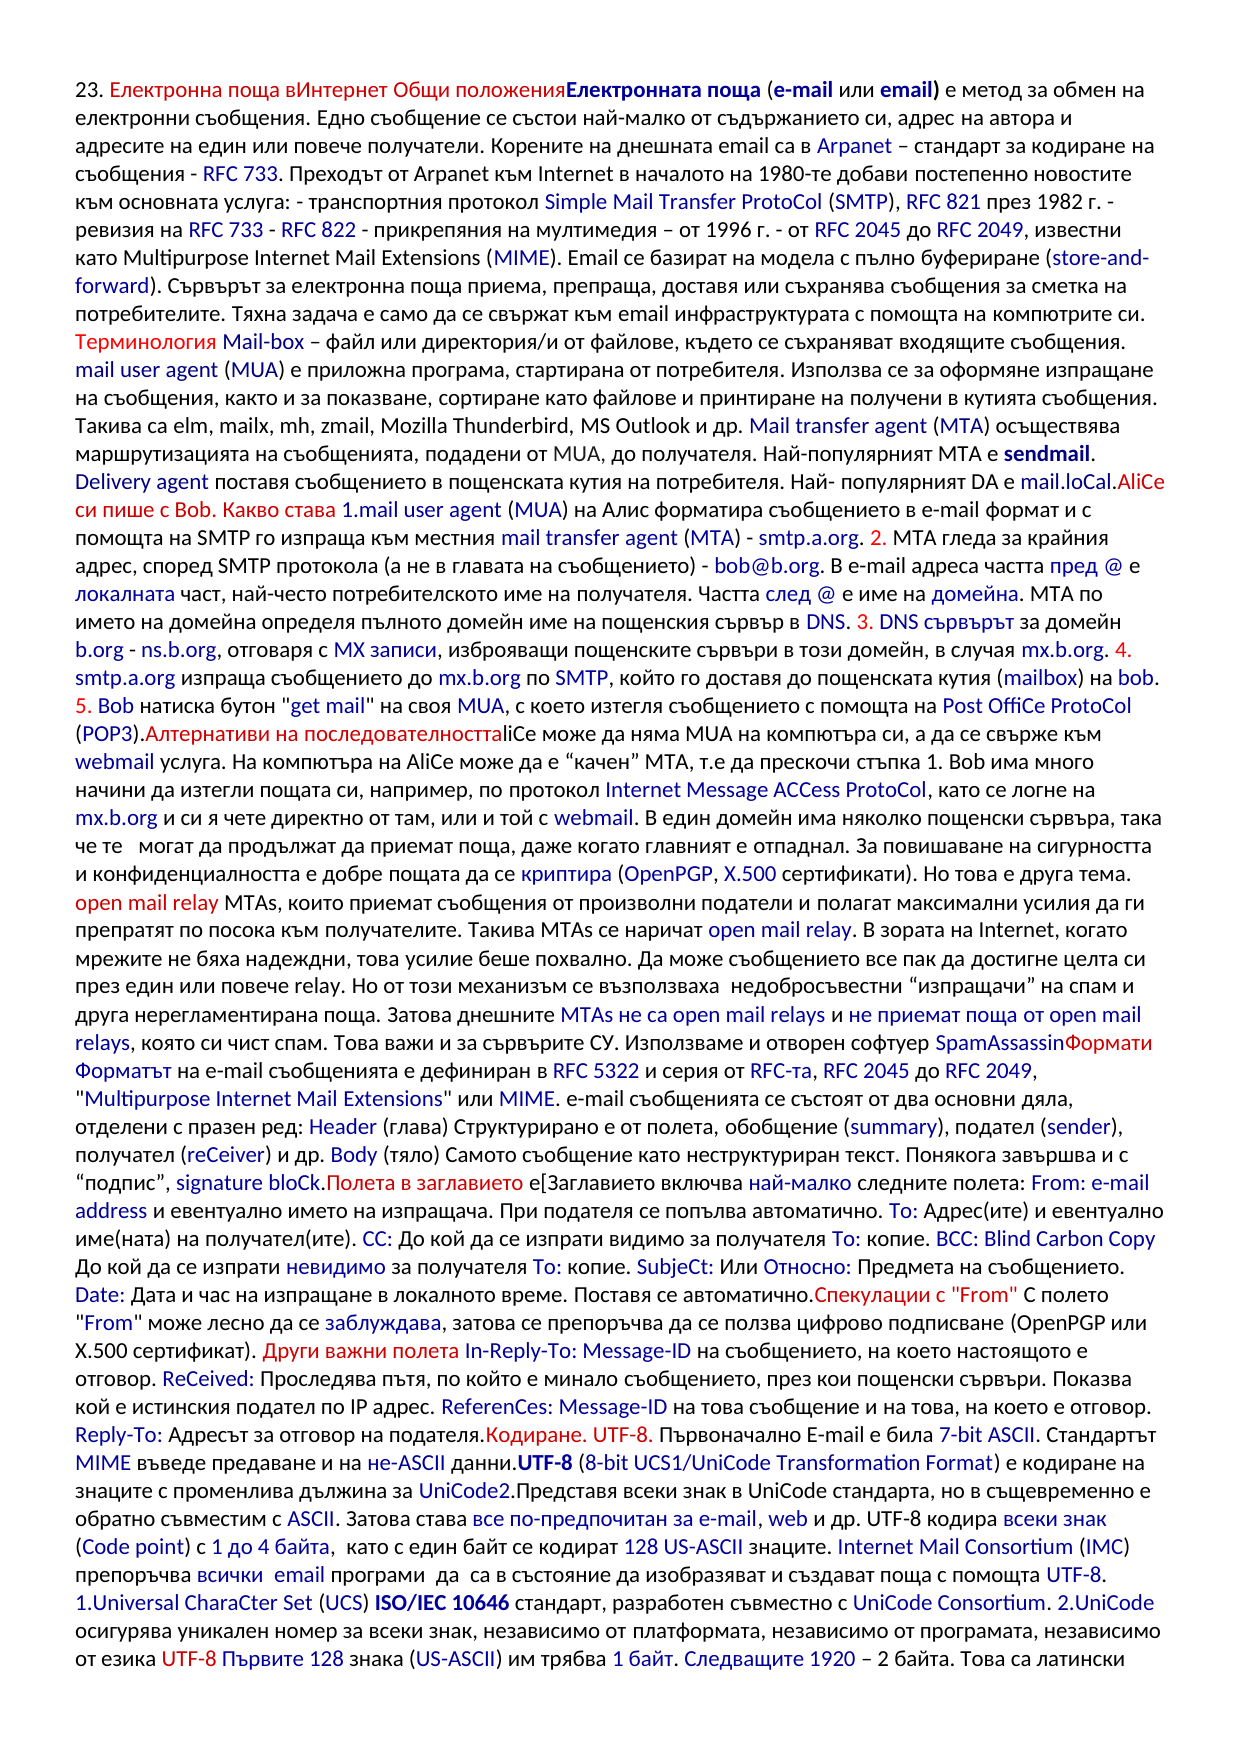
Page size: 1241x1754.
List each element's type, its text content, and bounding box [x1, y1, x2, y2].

text 1.Universal CharaCter Set (UCS) ISO/IEC 10646 стандарт, разработен съвместно с UniCode Consortium. 2.UniCode осигурява уникален номер за всеки знак, независимо от платформата, независимо от програмата, независимо от езика UTF-8 Първите 128 знака (US-ASCII) им трябва 1 байт. Следващите 1920 – 2 байта. Това са латински [75, 1588, 1165, 1672]
text mail user agent (MUA) е приложна програма, стартирана от потребителя. Използва се за оформяне изпращане на съобщения, както и за показване, сортиране като файлове и принтиране на получени в кутията съобщения. Такива са elm, mailx, mh, zmail, Mozilla Thunderbird, MS Outlook и др. Mail transfer agent (MTA) осъществява маршрутизацията на съобщенията, подадени от MUA, до получателя. Най-популярният MTA е sendmail. Delivery agent поставя съобщението в пощенската кутия на потребителя. Най- популярният DA е mail.loCal.AliCe си пише с Bob. Какво става 1.mail user agent (MUA) на Алис форматира съобщението в e-mail формат и с помощта на SMTP го изпраща към местния mail transfer agent (MTA) - smtp.a.org. 2. MTA гледа за крайния адрес, според SMTP протокола (а не в главата на съобщението) - bob@b.org. В e-mail адреса частта пред @ е локалната част, най-често потребителското име на получателя. Частта след @ е име на домейна. MTA по името на домейна определя пълното домейн име на пощенския сървър в DNS. 3. DNS сървърът за домейн b.org - ns.b.org, отговаря с MX записи, изброяващи пощенските сървъри в този домейн, в случая mx.b.org. 4. smtp.a.org изпраща съобщението до mx.b.org по SMTP, който го доставя до пощенската кутия (mailbox) на bob. 5. Bob натиска бутон "get mail" на своя MUA, с което изтегля съобщението с помощта на Post OffiCe ProtoCol (POP3).Алтернативи на последователносттаliCe може да няма MUA на компютъра си, а да се свърже към webmail услуга. На компютъра на AliCe може да е “качен” MTA, т.е да прескочи стъпка 1. Bob има много начини да изтегли пощата си, например, по протокол Internet Message ACCess ProtoCol, като се логне на mx.b.org и си я чете директно от там, или и той с webmail. В един домейн има няколко пощенски сървъра, така че те могат да продължат да приемат поща, даже когато главният е отпаднал. За повишаване на сигурността и конфиденциалността е добре пощата да се криптира (OpenPGP, X.500 сертификати). Но това е друга тема. [75, 355, 1165, 888]
text Форматът на e-mail съобщенията е дефиниран в RFC 5322 и серия от RFC-та, RFC 2045 до RFC 2049, "Multipurpose Internet Mail Extensions" или MIME. e-mail съобщенията се състоят от два основни дяла, отделени с празен ред: Header (глава) Структурирано е от полета, обобщение (summary), подател (sender), получател (reCeiver) и др. Body (тяло) Самото съобщение като неструктуриран текст. Понякога завършва и с “подпис”, signature bloCk.Полета в заглавието e[Заглавието включва най-малко следните полета: From: e-mail address и евентуално името на изпращача. При подателя се попълва автоматично. To: Адрес(ите) и евентуално име(ната) на получател(ите). CC: До кой да се изпрати видимо за получателя To: копие. BCC: Blind Carbon Copy До кой да се изпрати невидимо за получателя To: копие. SubjeCt: Или Относно: Предмета на съобщението. Date: Дата и час на изпращане в локалното време. Поставя се автоматично.Спекулации с "From" С полето "From" може лесно да се заблуждава, затова се препоръчва да се ползва цифрово подписване (OpenPGP или X.500 сертификат). Други важни полета In-Reply-To: Message-ID на съобщението, на което настоящото е отговор. ReCeived: Проследява пътя, по който е минало съобщението, през кои пощенски сървъри. Показва кой е истинския подател по IP адрес. ReferenCes: Message-ID на това съобщение и на това, на което е отговор. Reply-To: Адресът за отговор на подателя.Кодиране. UTF-8. Първоначално E-mail е била 7-bit ASCII. Стандартът MIME въведе предаване и на не-ASCII данни.UTF-8 (8-bit UCS1/UniCode Transformation Format) е кодиране на знаците с променлива дължина за UniCode2.Представя всеки знак в UniCode стандарта, но в същевременно е обратно съвместим с ASCII. Затова става все по-предпочитан за e-mail, web и др. UTF-8 кодира всеки знак (Code point) с 1 до 4 байта, като с един байт се кодират 128 US-ASCII знаците. Internet Mail Consortium (IMC) препоръчва всички email програми дa са в състояние да изобразяват и създават поща с помощта UTF-8. [75, 1056, 1165, 1588]
text open mail relay MTAs, които приемат съобщения от произволни податели и полагат максимални усилия да ги препратят по посока към получателите. Такива MTAs се наричат open mail relay. В зората на Internet, когато мрежите не бяха надеждни, това усилие беше похвално. Да може съобщението все пак да достигне целта си през един или повече relay. Но от този механизъм се възползваха недобросъвестни “изпращачи” на спам и друга нерегламентирана поща. Затова днешните MTAs не са open mail relays и не приемат поща от open mail relays, която си чист спам. Това важи и за сървърите СУ. Използваме и отворен софтуер SpamAssassinФормати [75, 888, 1165, 1056]
text 23. Електронна поща вИнтернет Общи положенияЕлектронната поща (e-mail или email) е метод за обмен на електронни съобщения. Едно съобщение се състои най-малко от съдържанието си, адрес на автора и адресите на един или повече получатели. Корените на днешната email са в Arpanet – стандарт за кодиране на съобщения - RFC 733. Преходът от Arpanet към Internet в началото на 1980-те добави постепенно новостите към основната услуга: - транспортния протокол Simple Mail Transfer ProtoCol (SMTP), RFC 821 през 1982 г. - ревизия на RFC 733 - RFC 822 - прикрепяния на мултимедия – от 1996 г. - от RFC 2045 до RFC 2049, известни като Multipurpose Internet Mail Extensions (MIME). Email се базират на модела с пълно буфериране (store-and-forward). Сървърът за електронна поща приема, препраща, доставя или съхранява съобщения за сметка на потребителите. Тяхна задача е само да се свържат към email инфраструктурата с помощта на компютрите си. Терминология Mail-box – файл или директория/и от файлове, където се съхраняват входящите съобщения. [75, 75, 1165, 355]
